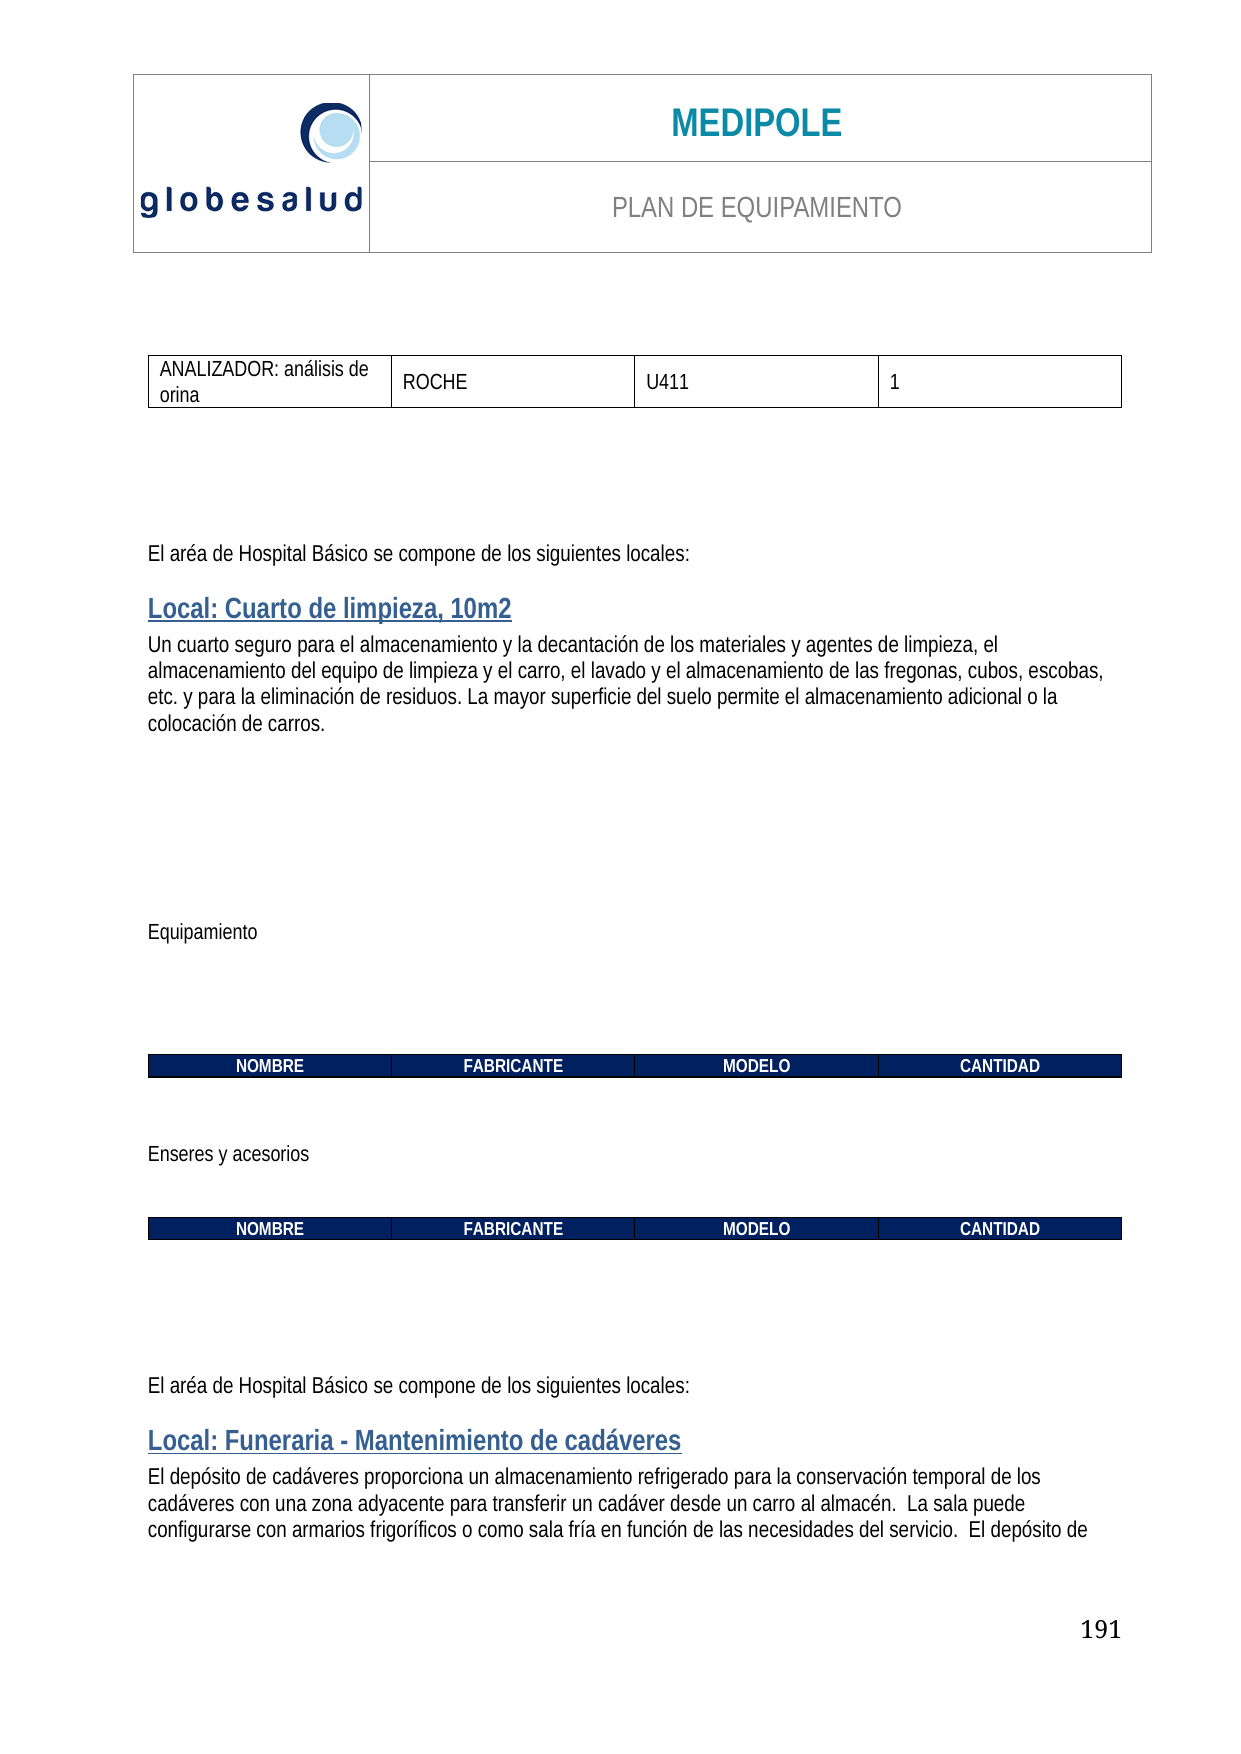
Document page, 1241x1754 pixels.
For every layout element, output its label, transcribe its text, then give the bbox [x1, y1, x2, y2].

text Local: Funeraria - Mantenimiento de cadáveres [148, 1423, 1122, 1457]
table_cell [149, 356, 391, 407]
text Local: Cuarto de limpieza, 10m2 [148, 591, 1122, 624]
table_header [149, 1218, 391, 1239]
text El aréa de Hospital Básico se compone de los siguientes locales: [148, 1372, 1122, 1398]
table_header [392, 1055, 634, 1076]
text Enseres y acesorios [148, 1141, 1122, 1166]
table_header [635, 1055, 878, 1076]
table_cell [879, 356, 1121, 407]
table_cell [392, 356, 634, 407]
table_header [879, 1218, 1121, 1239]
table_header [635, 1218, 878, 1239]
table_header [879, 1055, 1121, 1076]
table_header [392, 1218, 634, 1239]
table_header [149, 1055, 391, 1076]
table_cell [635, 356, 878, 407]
text El aréa de Hospital Básico se compone de los siguientes locales: [148, 539, 1122, 566]
text Equipamiento [148, 919, 1122, 944]
picture [140, 103, 362, 218]
text Un cuarto seguro para el almacenamiento y la decantación de los materiales y agentes de limpieza, el almacenamiento del equipo de limpieza y el carro, el lavado y el almacenamiento de las fregonas, cubos, escobas, etc. y para la eliminación de residuos. La mayor superficie del suelo permite el almacenamiento adicional o la colocación de carros. [148, 631, 1122, 736]
